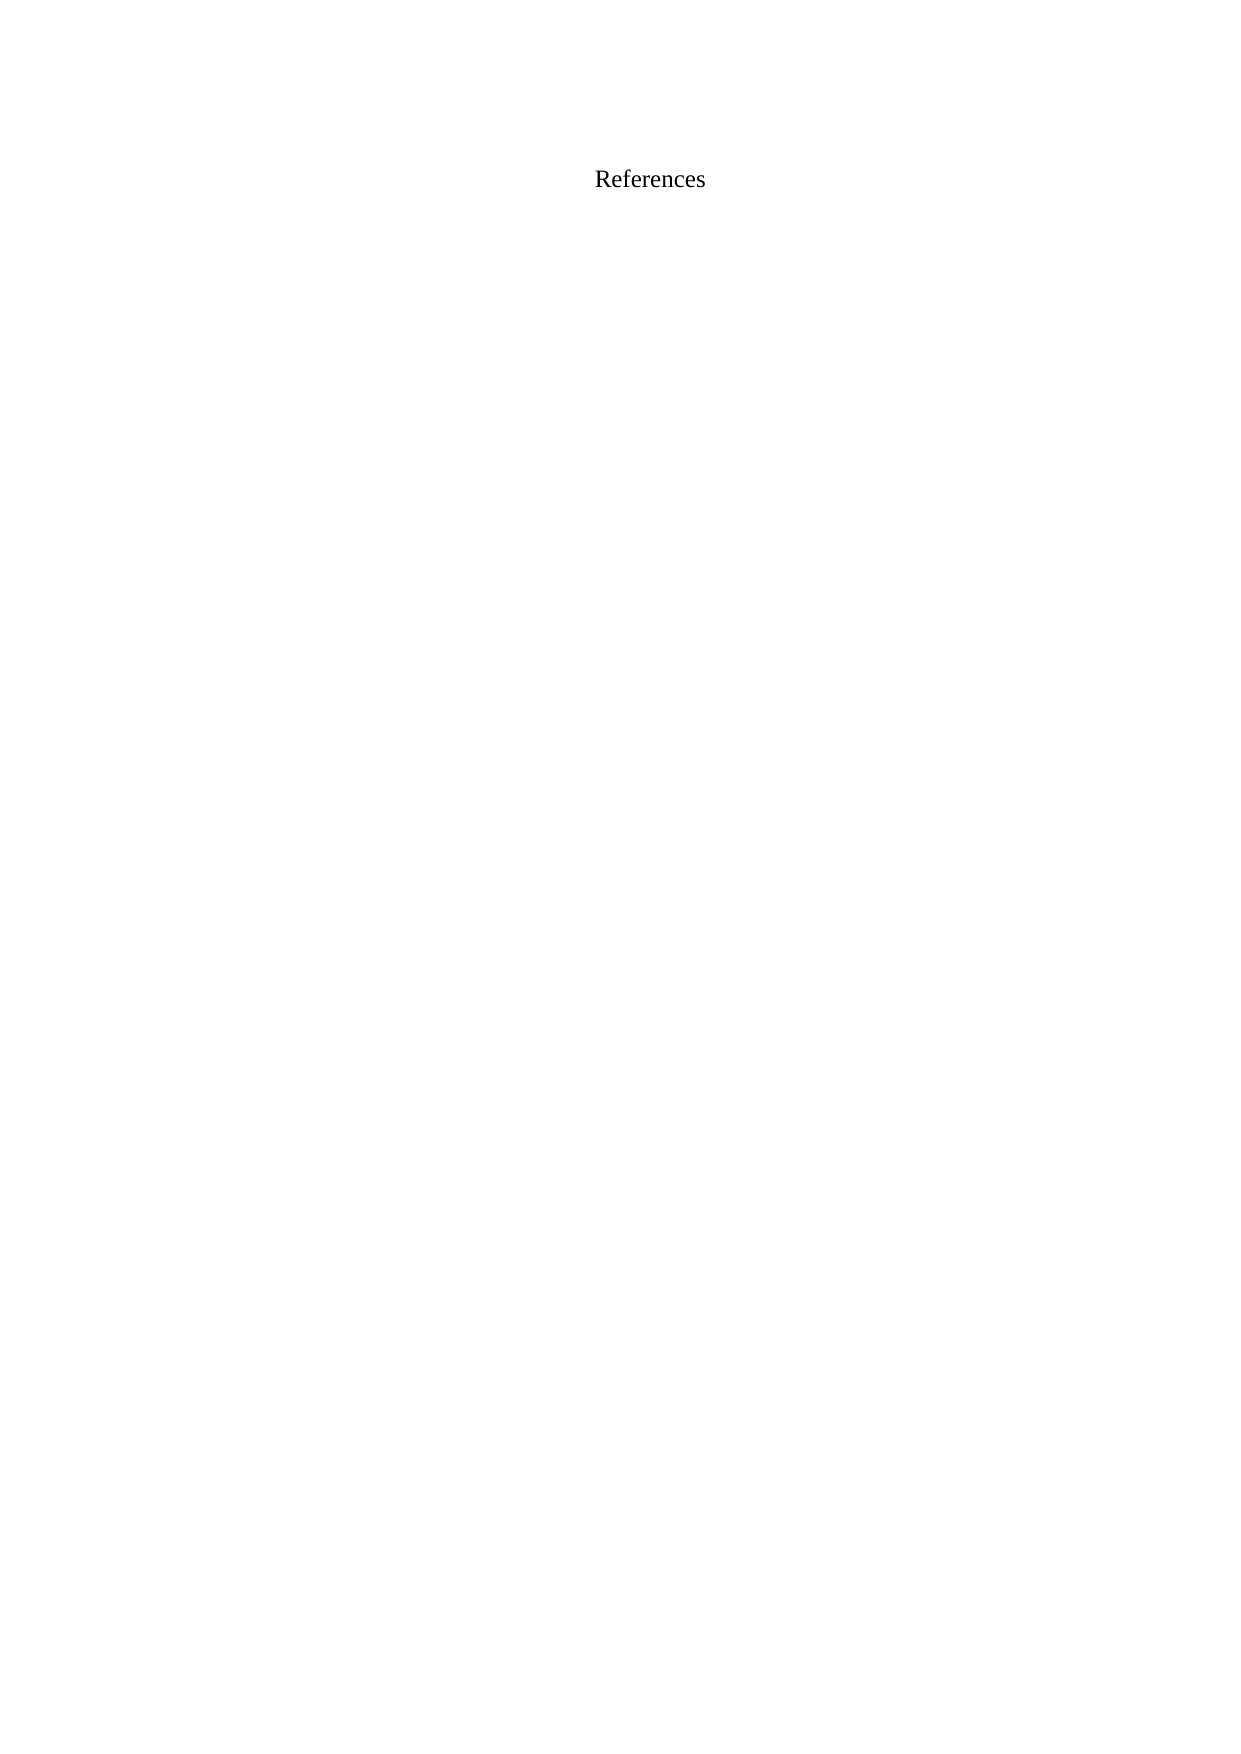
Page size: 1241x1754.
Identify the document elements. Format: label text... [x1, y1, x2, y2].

text References [187, 162, 1053, 194]
